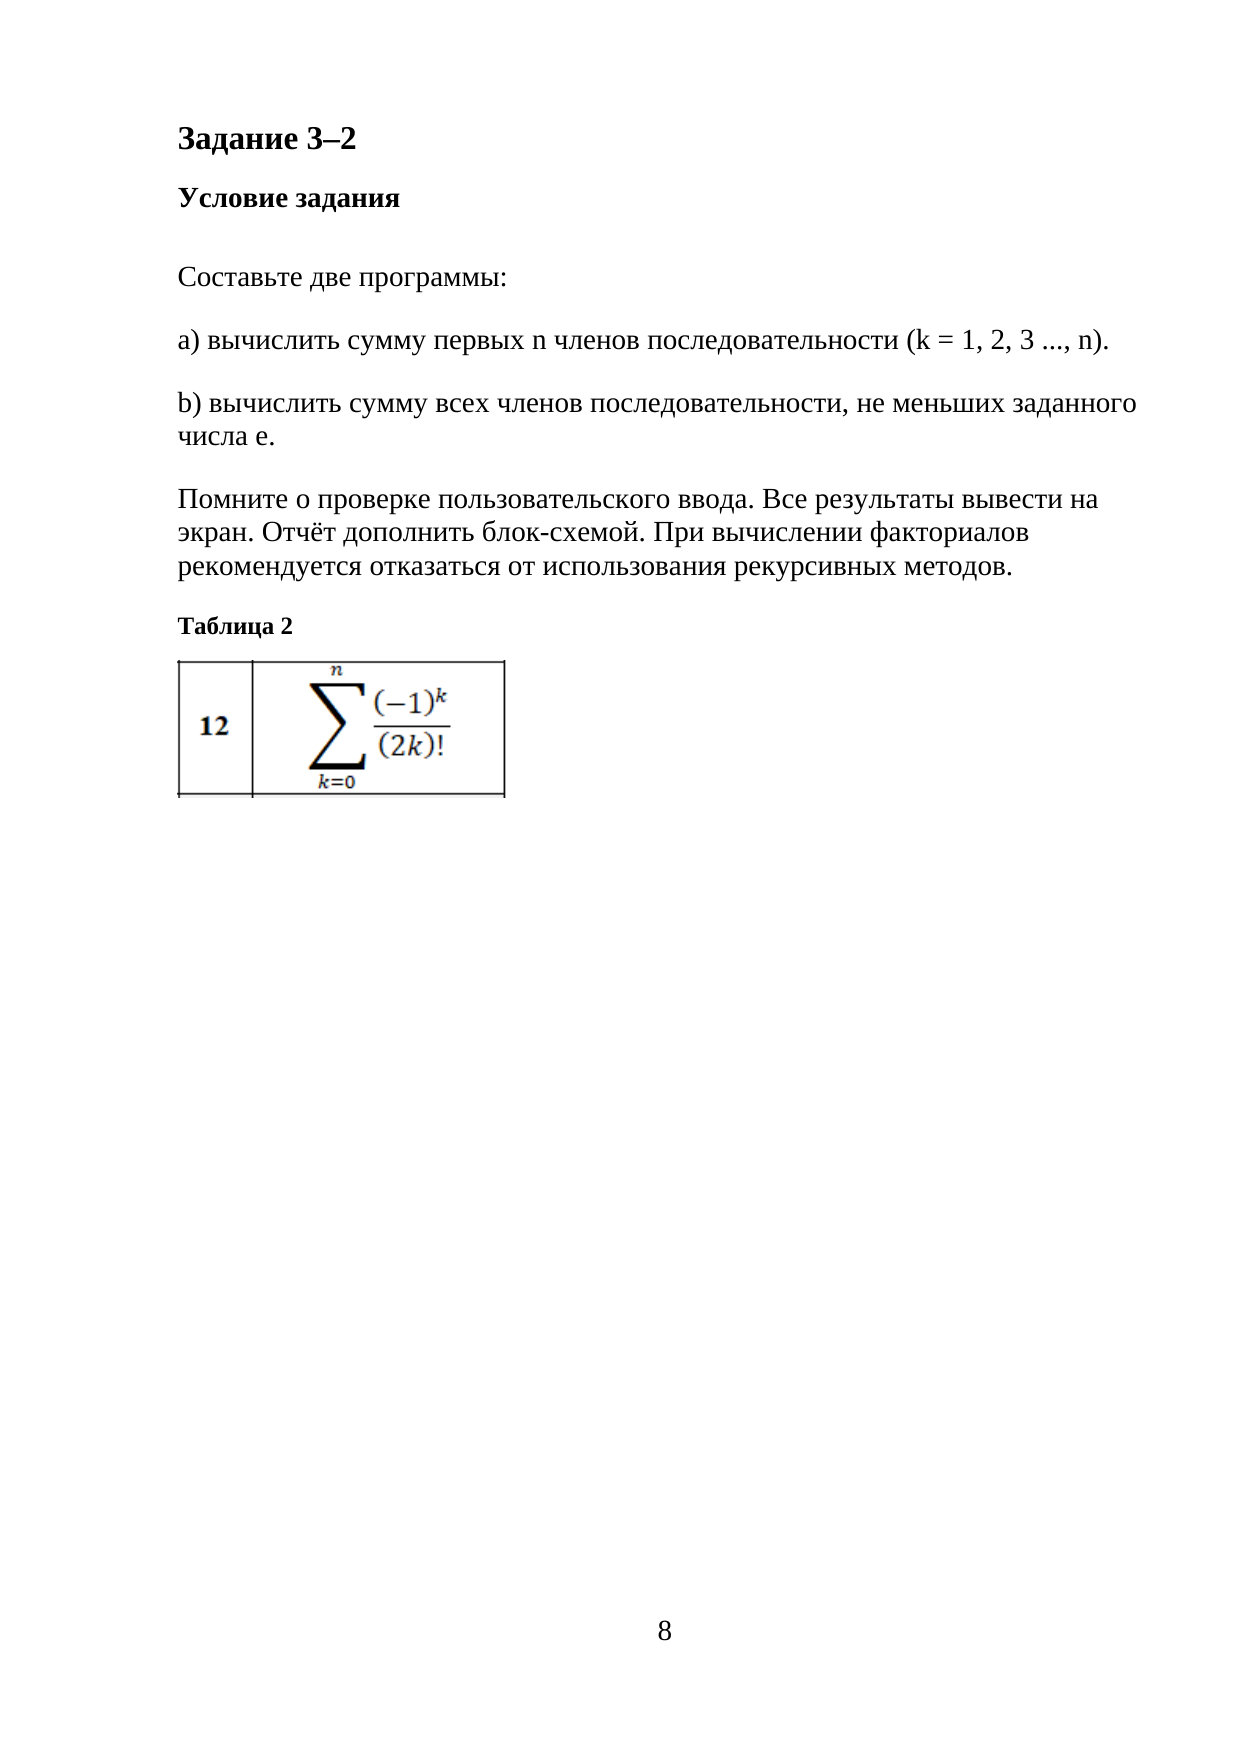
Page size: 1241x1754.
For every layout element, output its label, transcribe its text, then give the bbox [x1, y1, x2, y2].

text Помните о проверке пользовательского ввода. Все результаты вывести на экран. Отчёт дополнить блок-схемой. При вычислении факториалов рекомендуется отказаться от использования рекурсивных методов. [177, 481, 1152, 582]
text Таблица 2 [177, 611, 1152, 639]
text Составьте две программы: [177, 259, 1152, 293]
picture [177, 660, 518, 798]
text b) вычислить сумму всех членов последовательности, не меньших заданного числа e. [177, 385, 1152, 452]
subtitle Задание 3–2 [177, 118, 1152, 156]
text a) вычислить сумму первых n членов последовательности (k = 1, 2, 3 ..., n). [177, 322, 1152, 356]
subtitle Условие задания [177, 180, 1152, 213]
